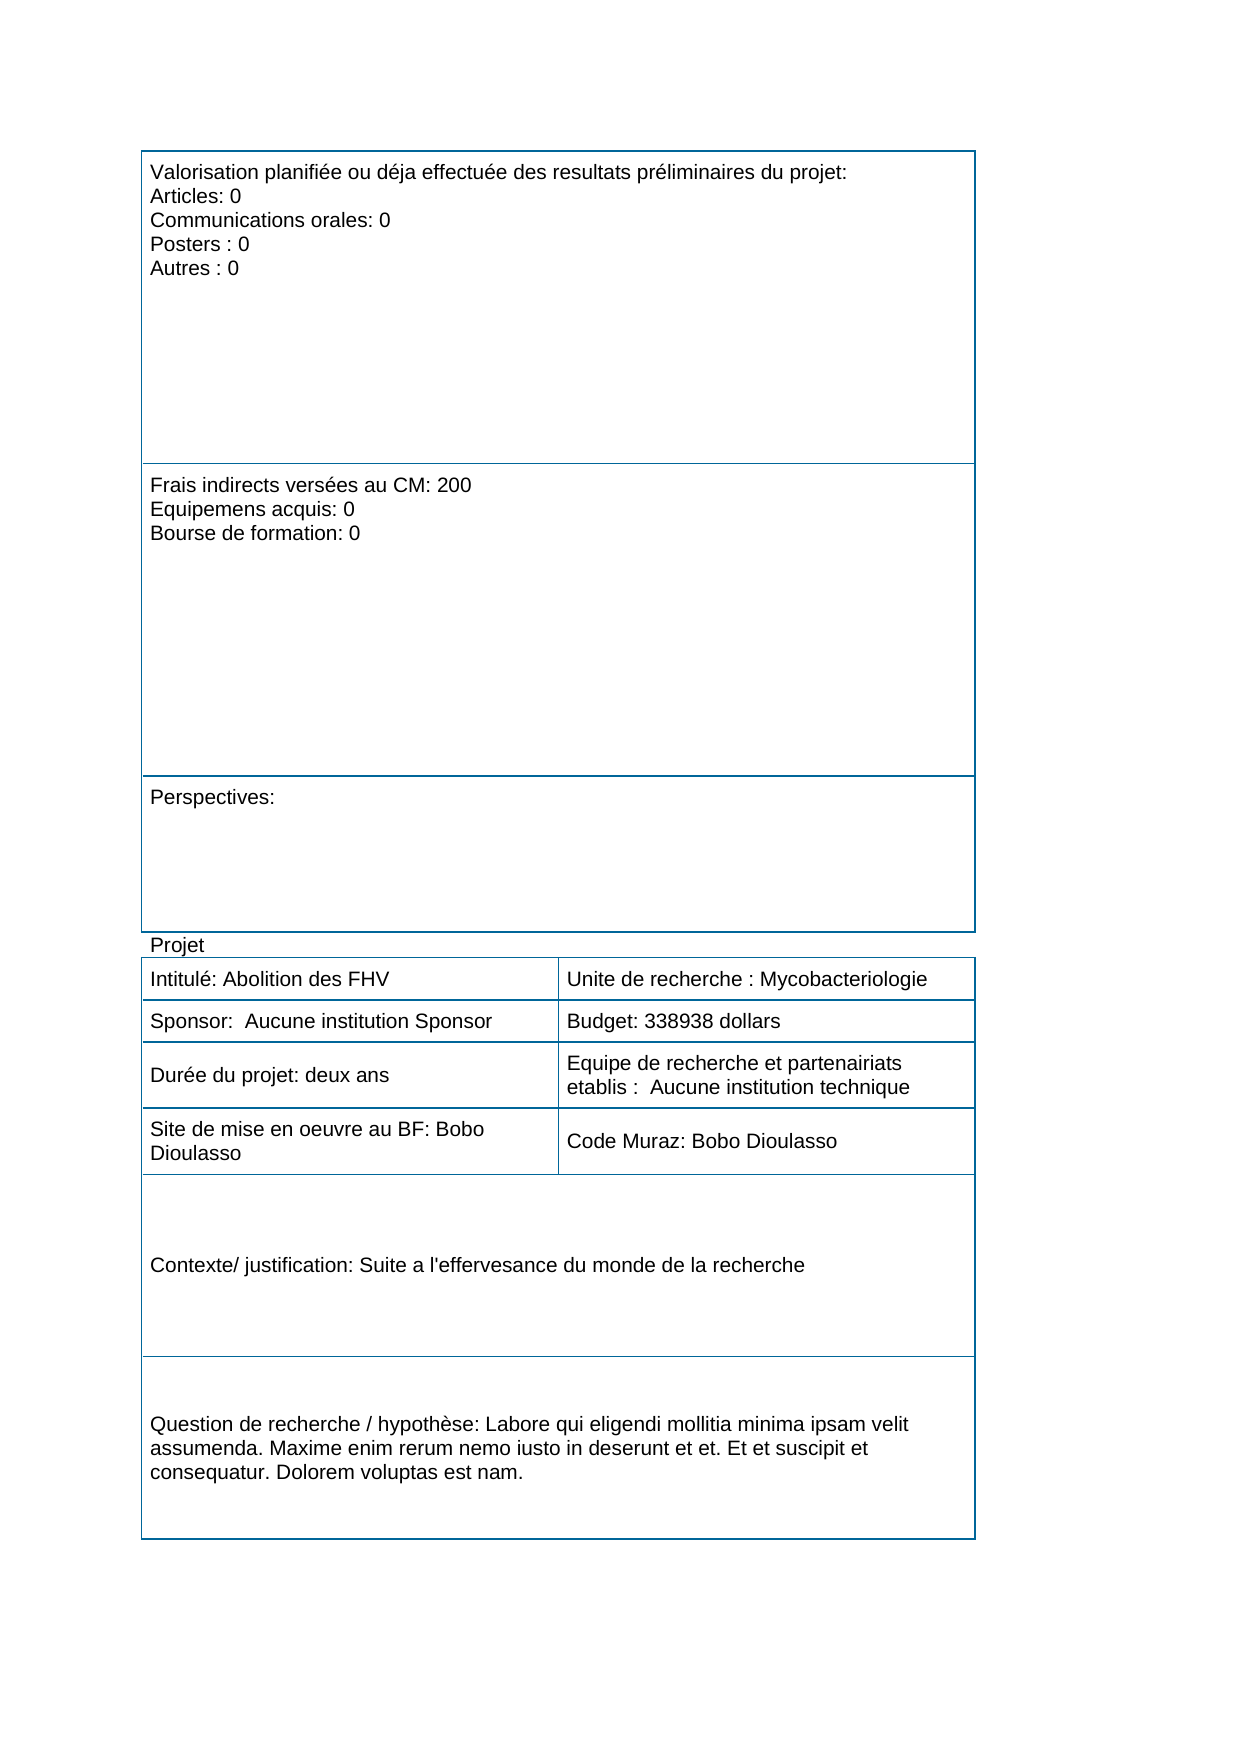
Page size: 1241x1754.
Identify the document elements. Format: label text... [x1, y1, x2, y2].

table_cell Equipe de recherche et partenairiats etablis : Aucune institution technique [559, 1043, 974, 1107]
table_cell Sponsor: Aucune institution Sponsor [142, 1000, 558, 1041]
text Projet [150, 933, 1090, 957]
table_cell Valorisation planifiée ou déja effectuée des resultats préliminaires du projet: Articles: 0 Communications orales: 0 Posters : 0 Autres : 0 [142, 152, 974, 462]
table_header Intitulé: Abolition des FHV [142, 958, 558, 999]
table_cell Durée du projet: deux ans [142, 1042, 558, 1107]
table_cell Contexte/ justification: Suite a l'effervesance du monde de la recherche [142, 1175, 974, 1356]
table_cell Site de mise en oeuvre au BF: Bobo Dioulasso [142, 1108, 558, 1173]
table_header Unite de recherche : Mycobacteriologie [559, 958, 974, 999]
table_cell Code Muraz: Bobo Dioulasso [559, 1109, 974, 1173]
table_cell Budget: 338938 dollars [559, 1001, 974, 1041]
table_cell Question de recherche / hypothèse: Labore qui eligendi mollitia minima ipsam velit assumenda. Maxime enim rerum nemo iusto in deserunt et et. Et et suscipit et consequatur. Dolorem voluptas est nam. [142, 1357, 974, 1538]
table_cell Perspectives: [142, 776, 974, 931]
table_cell Frais indirects versées au CM: 200 Equipemens acquis: 0 Bourse de formation: 0 [142, 464, 974, 775]
